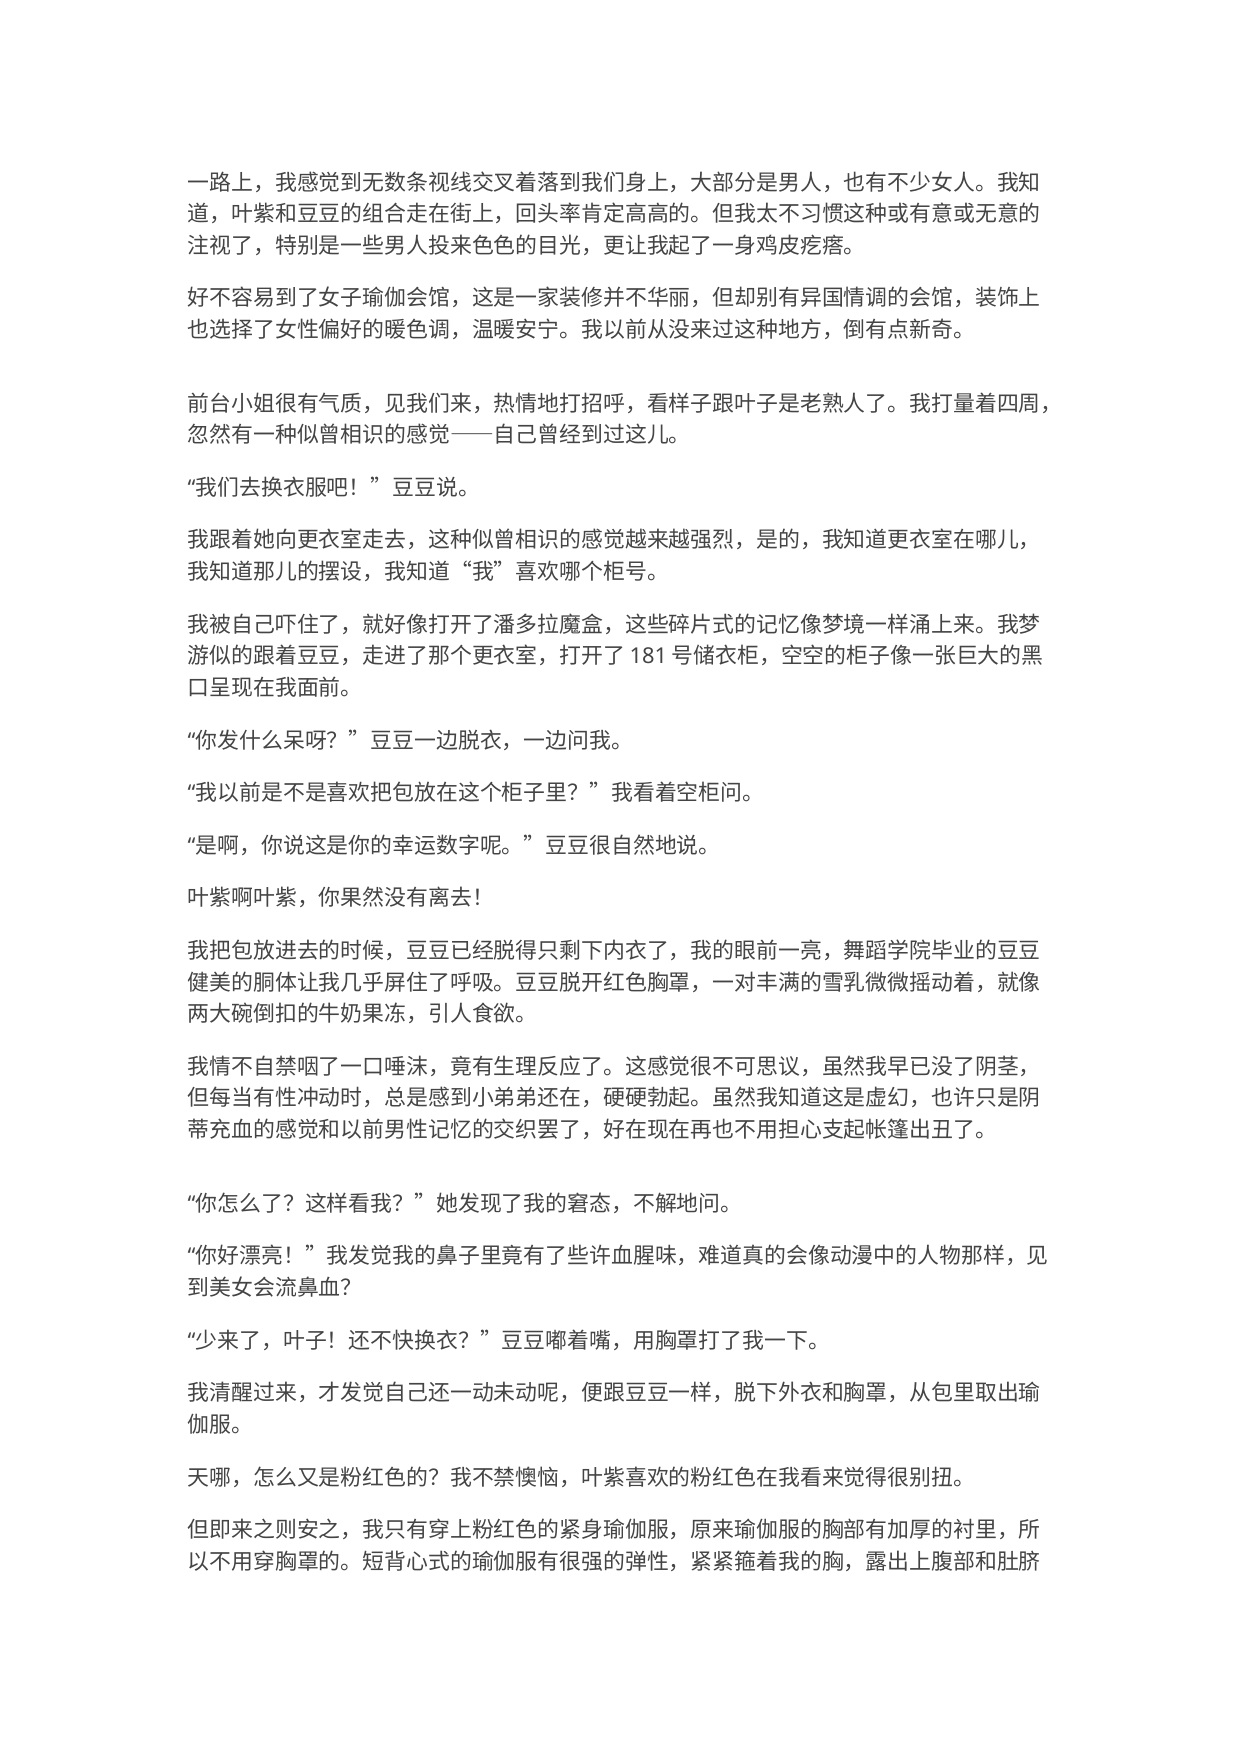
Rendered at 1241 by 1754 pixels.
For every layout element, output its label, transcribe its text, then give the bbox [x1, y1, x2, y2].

text 我被自己吓住了，就好像打开了潘多拉魔盒，这些碎片式的记忆像梦境一样涌上来。我梦游似的跟着豆豆，走进了那个更衣室，打开了181号储衣柜，空空的柜子像一张巨大的黑口呈现在我面前。- W3 H1 U, E; n- l+ t [187, 607, 1053, 702]
text “你发什么呆呀？”豆豆一边脱衣，一边问我。4 ^! M- I, o3 N8 n- q [187, 723, 1053, 754]
text “少来了，叶子！还不快换衣？”豆豆嘟着嘴，用胸罩打了我一下。 [187, 1323, 1053, 1354]
text 前台小姐很有气质，见我们来，热情地打招呼，看样子跟叶子是老熟人了。我打量着四周，忽然有一种似曾相识的感觉——自己曾经到过这儿。- `0 `, d7 d, j [187, 386, 1053, 449]
text “是啊，你说这是你的幸运数字呢。”豆豆很自然地说。 [187, 828, 1053, 859]
text 我情不自禁咽了一口唾沫，竟有生理反应了。这感觉很不可思议，虽然我早已没了阴茎，但每当有性冲动时，总是感到小弟弟还在，硬硬勃起。虽然我知道这是虚幻，也许只是阴蒂充血的感觉和以前男性记忆的交织罢了，好在现在再也不用担心支起帐篷出丑了。0 \' C+ b7 f: B/ w+ ?6 A% E. P [187, 1049, 1053, 1165]
text “你好漂亮！”我发觉我的鼻子里竟有了些许血腥味，难道真的会像动漫中的人物那样，见到美女会流鼻血？ [187, 1238, 1053, 1302]
text 我跟着她向更衣室走去，这种似曾相识的感觉越来越强烈，是的，我知道更衣室在哪儿，我知道那儿的摆设，我知道“我”喜欢哪个柜号。, {# ~% V, X$ L% [5 T: s [187, 522, 1053, 586]
text “我以前是不是喜欢把包放在这个柜子里？”我看着空柜问。7 u; `. v7 ~; y [187, 775, 1053, 807]
text 好不容易到了女子瑜伽会馆，这是一家装修并不华丽，但却别有异国情调的会馆，装饰上也选择了女性偏好的暖色调，温暖安宁。我以前从没来过这种地方，倒有点新奇。9 E" i0 G h8 p% t) I# s! S J& O" d [187, 280, 1053, 365]
text 我清醒过来，才发觉自己还一动未动呢，便跟豆豆一样，脱下外衣和胸罩，从包里取出瑜伽服。 [187, 1375, 1053, 1439]
text “你怎么了？这样看我？”她发现了我的窘态，不解地问。1 r% s9 E `" L" o% k' \8 `5 F [187, 1186, 1053, 1218]
text 我把包放进去的时候，豆豆已经脱得只剩下内衣了，我的眼前一亮，舞蹈学院毕业的豆豆健美的胴体让我几乎屏住了呼吸。豆豆脱开红色胸罩，一对丰满的雪乳微微摇动着，就像两大碗倒扣的牛奶果冻，引人食欲。 [187, 933, 1053, 1028]
text “我们去换衣服吧！”豆豆说。 [187, 470, 1053, 502]
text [187, 1512, 1053, 1575]
text 一路上，我感觉到无数条视线交叉着落到我们身上，大部分是男人，也有不少女人。我知道，叶紫和豆豆的组合走在街上，回头率肯定高高的。但我太不习惯这种或有意或无意的注视了，特别是一些男人投来色色的目光，更让我起了一身鸡皮疙瘩。3 j; f7 x, [; H) G [187, 164, 1053, 259]
text 叶紫啊叶紫，你果然没有离去！9 Y; y3 }3 Y4 i& V [187, 880, 1053, 912]
text 天哪，怎么又是粉红色的？我不禁懊恼，叶紫喜欢的粉红色在我看来觉得很别扭。 [187, 1459, 1053, 1491]
